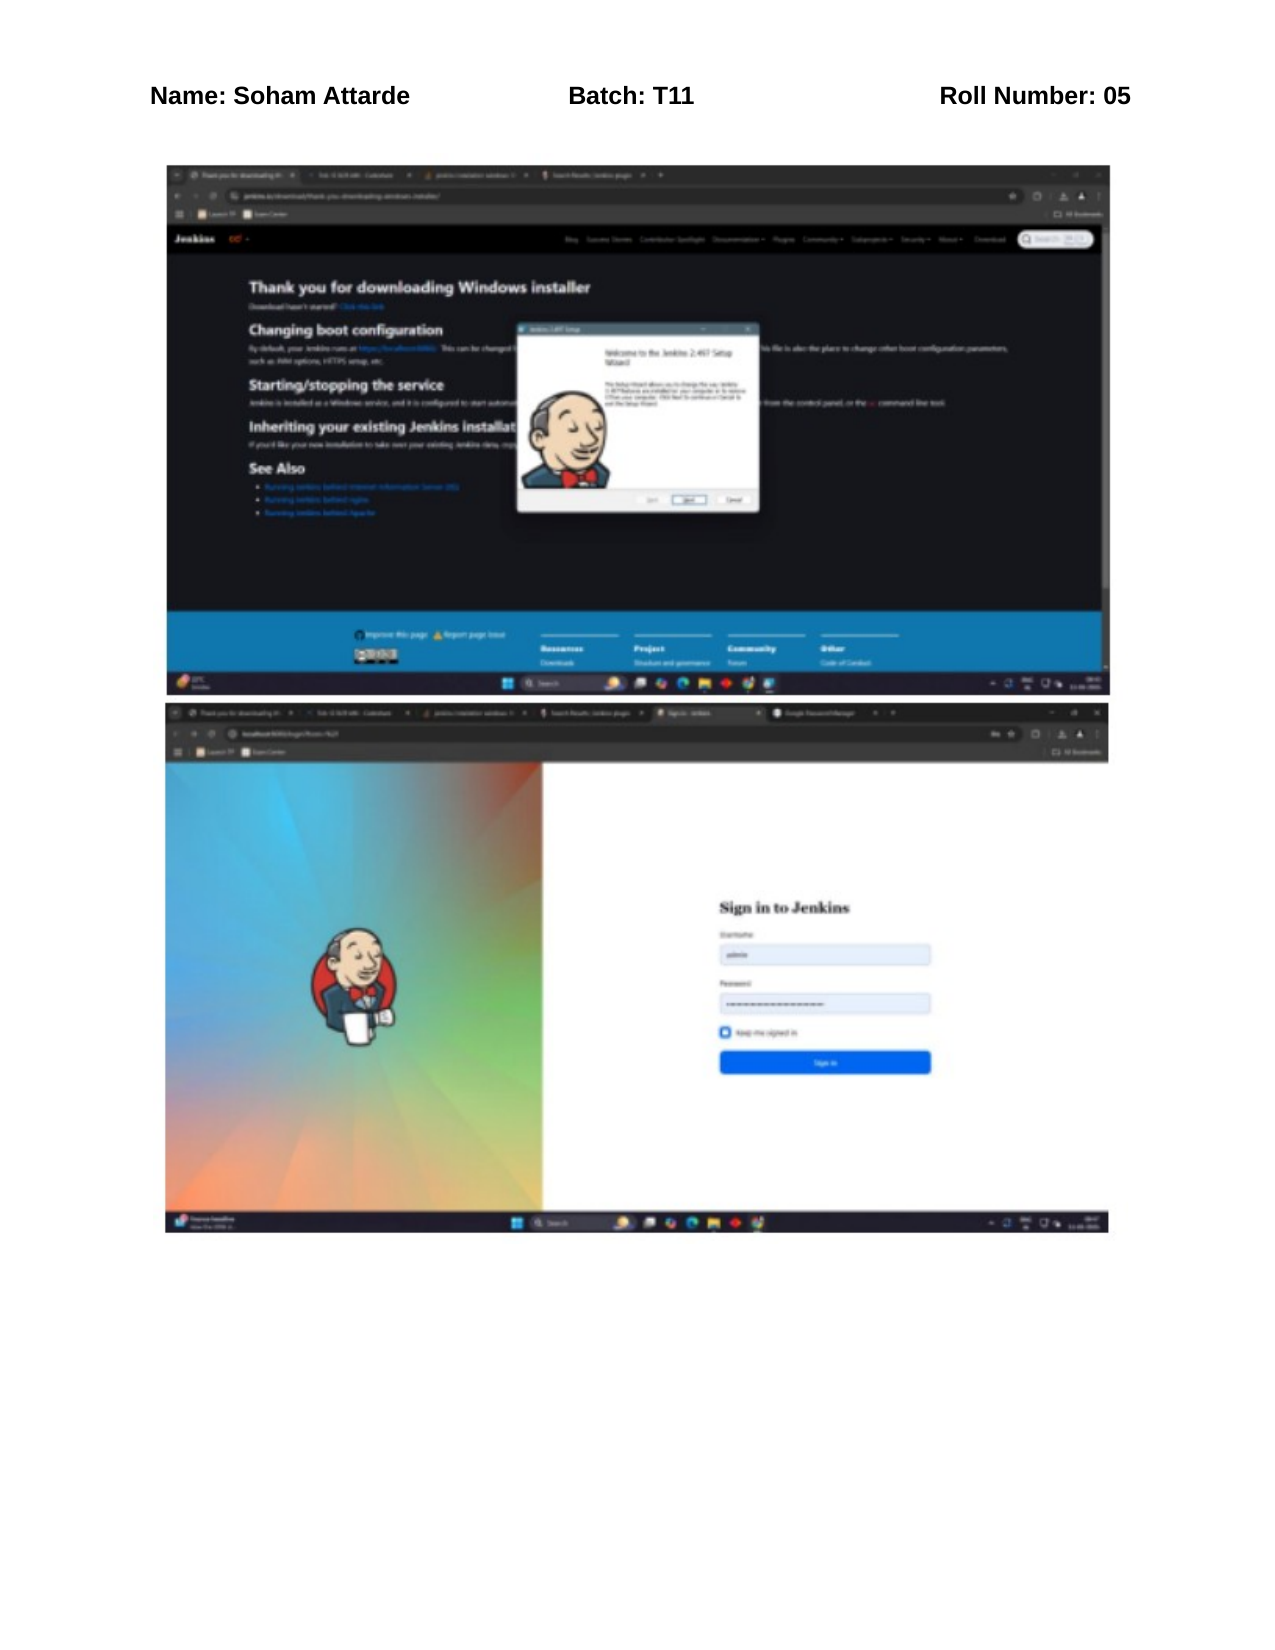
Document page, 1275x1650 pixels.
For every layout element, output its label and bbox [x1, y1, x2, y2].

picture [153, 153, 1129, 1244]
